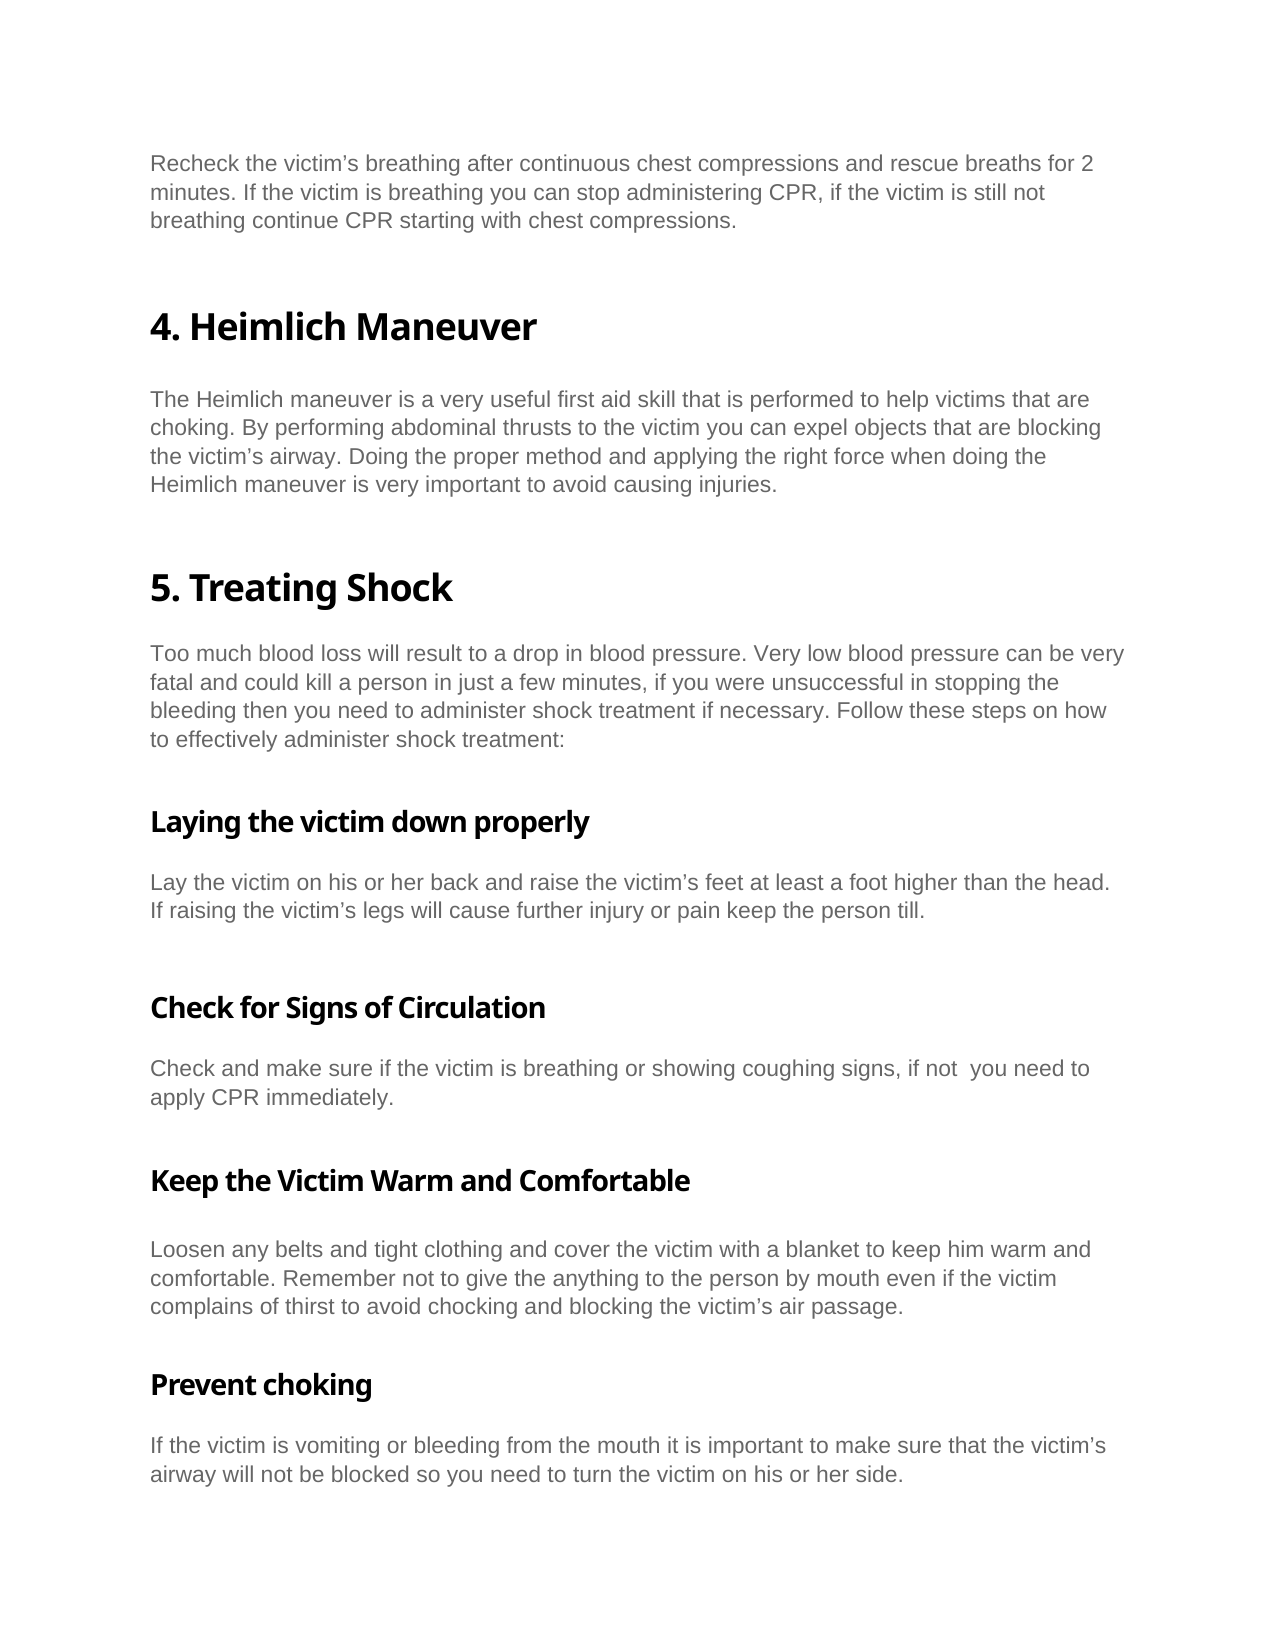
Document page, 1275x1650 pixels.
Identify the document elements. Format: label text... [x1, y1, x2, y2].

text Too much blood loss will result to a drop in blood pressure. Very low blood pressure can be very fatal and could kill a person in just a few minutes, if you were unsuccessful in stopping the bleeding then you need to administer shock treatment if necessary. Follow these steps on how to effectively administer shock treatment: [150, 640, 1125, 782]
title 5. Treating Shock [150, 561, 1125, 612]
text Recheck the victim’s breathing after continuous chest compressions and rescue breaths for 2 minutes. If the victim is breathing you can stop administering CPR, if the victim is still not breathing continue CPR starting with chest compressions. [150, 150, 1125, 233]
title Prevent choking [150, 1364, 1125, 1404]
title Keep the Victim Warm and Comfortable [150, 1129, 1125, 1208]
title Check for Signs of Circulation [150, 987, 1125, 1027]
text If the victim is vomiting or bleeding from the mouth it is important to make sure that the victim’s airway will not be blocked so you need to turn the victim on his or her side. [150, 1432, 1125, 1487]
title Laying the victim down properly [150, 801, 1125, 841]
text Lay the victim on his or her back and raise the victim’s feet at least a foot higher than the head. If raising the victim’s legs will cause further injury or pain keep the person till. [150, 869, 1125, 924]
text Check and make sure if the victim is breathing or showing coughing signs, if not you need to apply CPR immediately. [150, 1055, 1125, 1110]
text Loosen any belts and tight clothing and cover the victim with a blanket to keep him warm and comfortable. Remember not to give the anything to the person by mouth even if the victim complains of thirst to avoid chocking and blocking the victim’s air passage. [150, 1236, 1125, 1319]
title 4. Heimlich Maneuver [150, 278, 1125, 358]
text The Heimlich maneuver is a very useful first aid skill that is performed to help victims that are choking. By performing abdominal thrusts to the victim you can expel objects that are blocking the victim’s airway. Doing the proper method and applying the right force when doing the Heimlich maneuver is very important to avoid causing injuries. [150, 386, 1125, 497]
